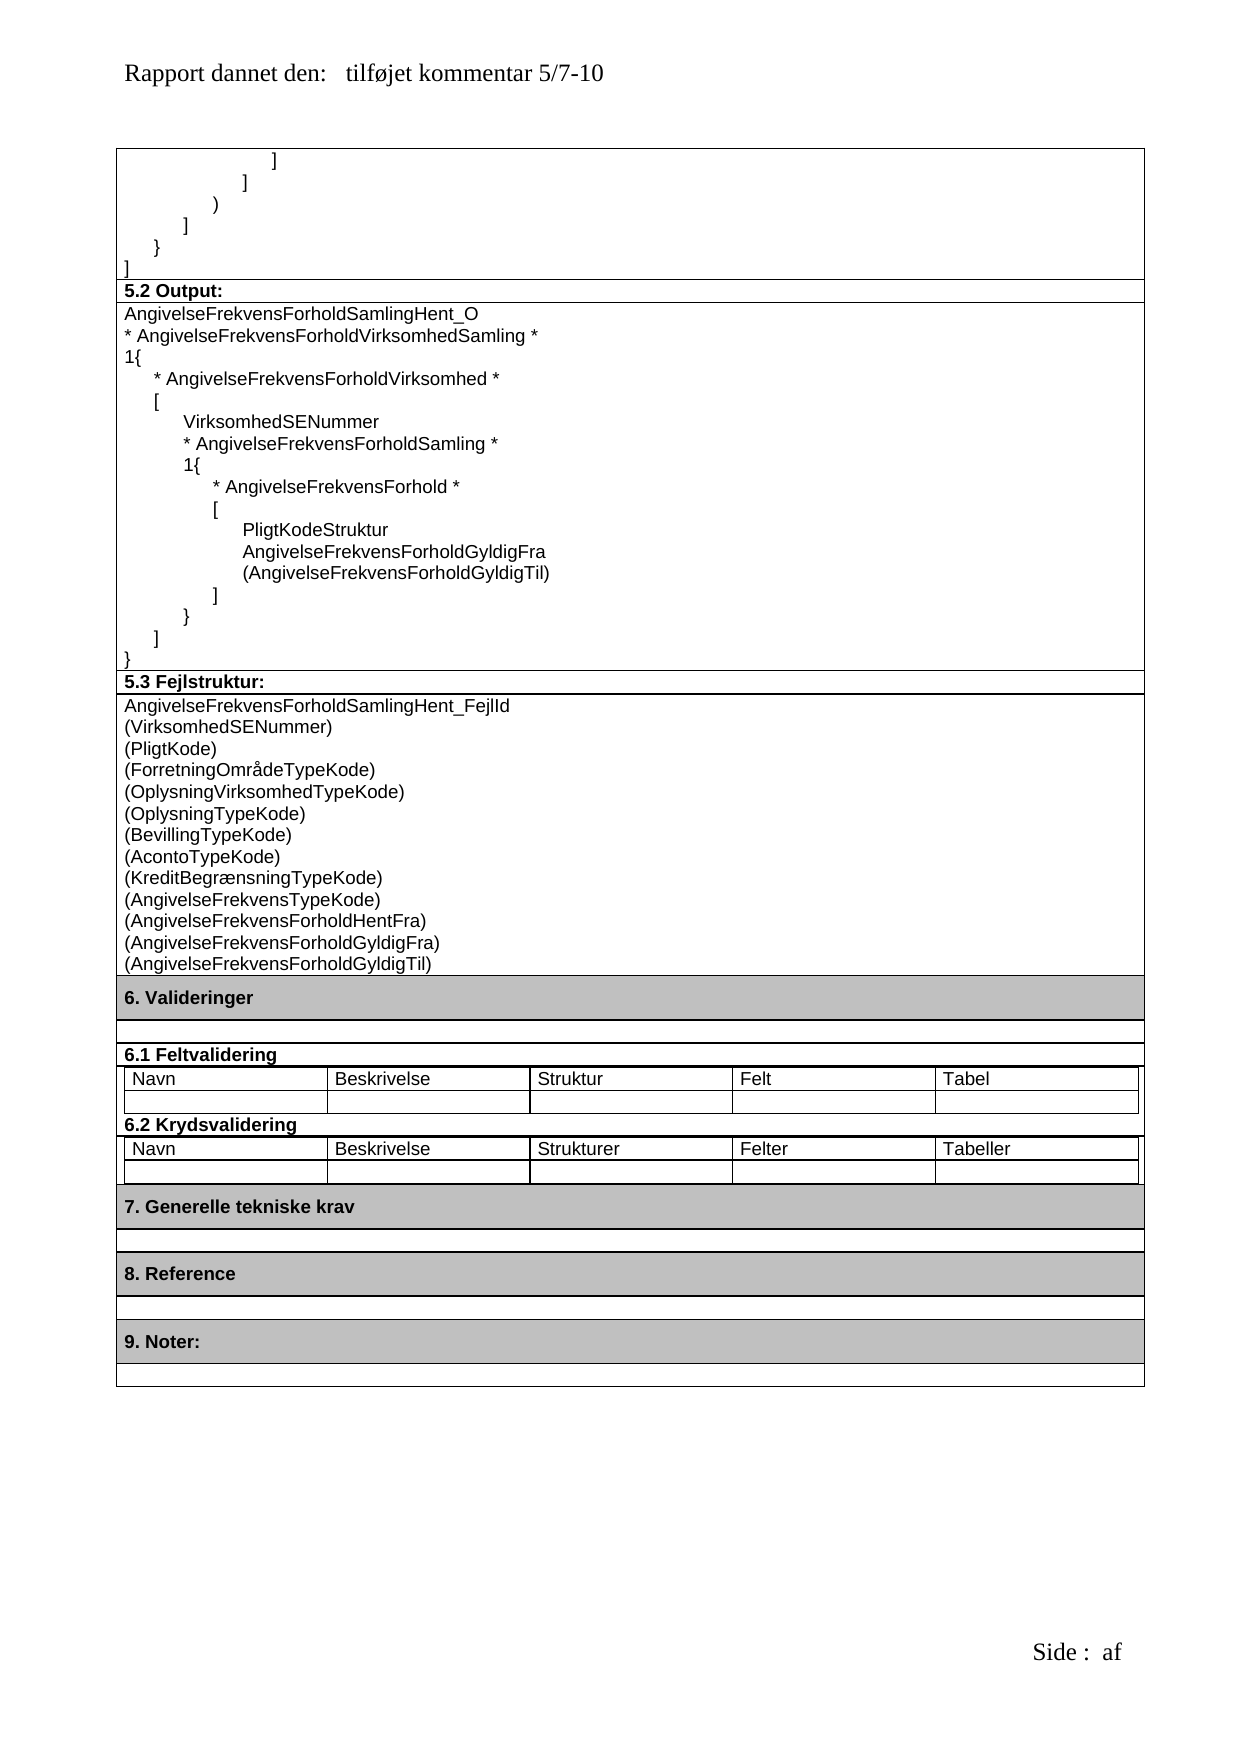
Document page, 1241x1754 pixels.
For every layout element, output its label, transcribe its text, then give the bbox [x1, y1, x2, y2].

table_cell [531, 1138, 732, 1159]
table_cell 6. Valideringer [117, 976, 1144, 1019]
table_cell 5.2 Output: [117, 280, 1144, 302]
table_cell [117, 1364, 1144, 1386]
table_cell [733, 1161, 935, 1183]
table_cell 6.2 Krydsvalidering [117, 1067, 1144, 1135]
table_cell [117, 1230, 1144, 1251]
table_cell [125, 1161, 327, 1183]
table_cell AngivelseFrekvensForholdSamlingHent_O * AngivelseFrekvensForholdVirksomhedSamling * 1{ * AngivelseFrekvensForholdVirksomhed * [ VirksomhedSENummer * AngivelseFrekvensForholdSamling * 1{ * AngivelseFrekvensForhold * [ PligtKodeStruktur AngivelseFrekvensForholdGyldigFra (AngivelseFrekvensForholdGyldigTil) ] } ] } [117, 303, 1144, 670]
table_cell [531, 1161, 732, 1183]
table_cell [117, 149, 1144, 278]
table_cell [936, 1138, 1138, 1159]
table_cell 6.1 Feltvalidering [117, 1044, 1144, 1065]
table_cell AngivelseFrekvensForholdSamlingHent_FejlId (VirksomhedSENummer) (PligtKode) (ForretningOmrådeTypeKode) (OplysningVirksomhedTypeKode) (OplysningTypeKode) (BevillingTypeKode) (AcontoTypeKode) (KreditBegrænsningTypeKode) (AngivelseFrekvensTypeKode) (AngivelseFrekvensForholdHentFra) (AngivelseFrekvensForholdGyldigFra) (AngivelseFrekvensForholdGyldigTil) [117, 695, 1144, 975]
table_cell [328, 1138, 529, 1159]
table_cell 7. Generelle tekniske krav [117, 1185, 1144, 1228]
table_cell [125, 1138, 327, 1159]
table_cell [117, 1137, 124, 1184]
table_cell 9. Noter: [117, 1320, 1144, 1363]
table_cell [1139, 1137, 1144, 1184]
table_cell [117, 1021, 1144, 1042]
table_cell [328, 1161, 529, 1183]
table_cell 5.3 Fejlstruktur: [117, 671, 1144, 693]
table_cell 8. Reference [117, 1253, 1144, 1295]
table_cell [117, 1297, 1144, 1318]
table_cell [733, 1138, 935, 1159]
table_cell [936, 1161, 1138, 1183]
